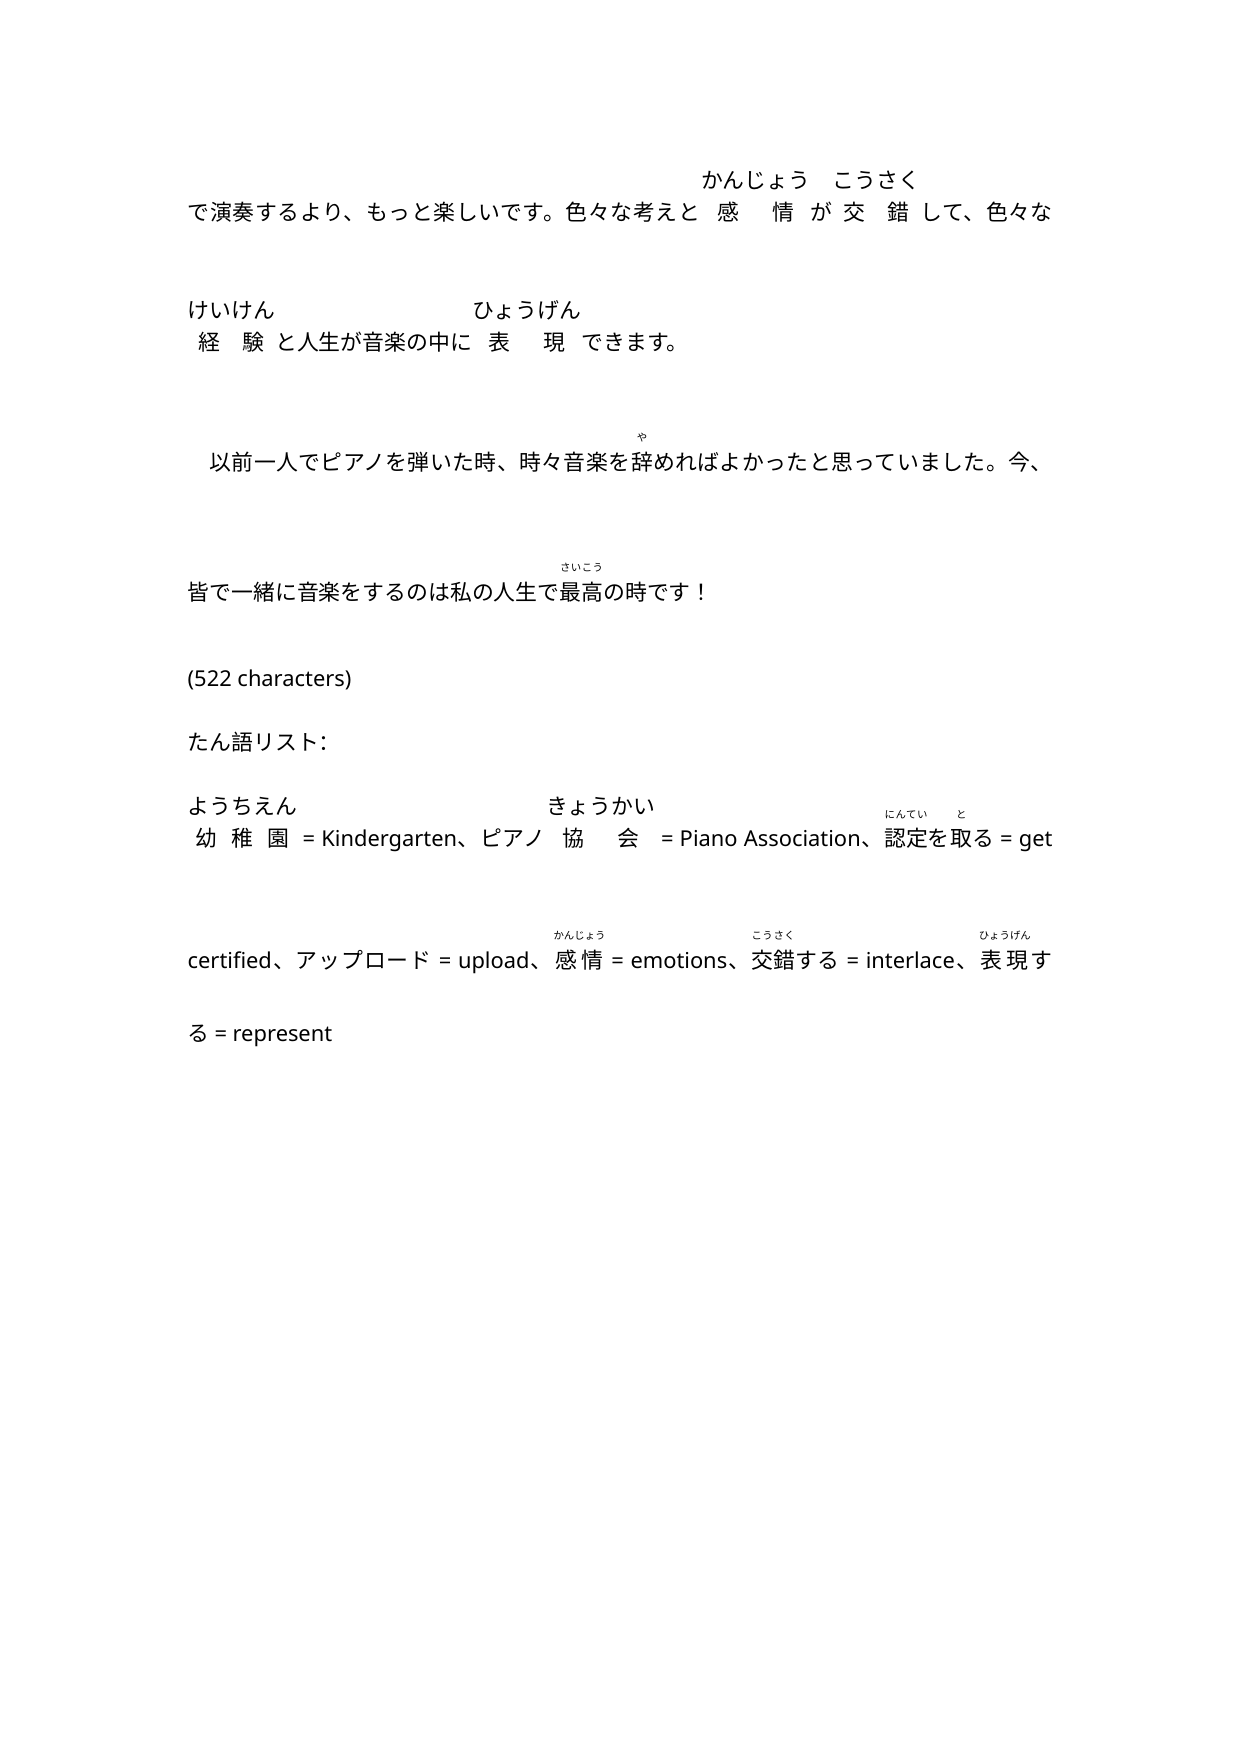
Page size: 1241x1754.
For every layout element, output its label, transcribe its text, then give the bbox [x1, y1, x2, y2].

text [187, 162, 1053, 357]
text (522 characters) [187, 662, 1053, 694]
text = Kindergarten、ピアノ = Piano Association、をる = get certified、アップロード = upload、 = emotions、する = interlace、する = represent [187, 789, 1053, 1049]
text たん語リスト： [187, 724, 1053, 757]
text 以前一人でピアノを弾いた時、時々音楽をめればよかったと思っていました。今、皆で一緒に音楽をするのは私の人生での時です！ [187, 420, 1053, 615]
